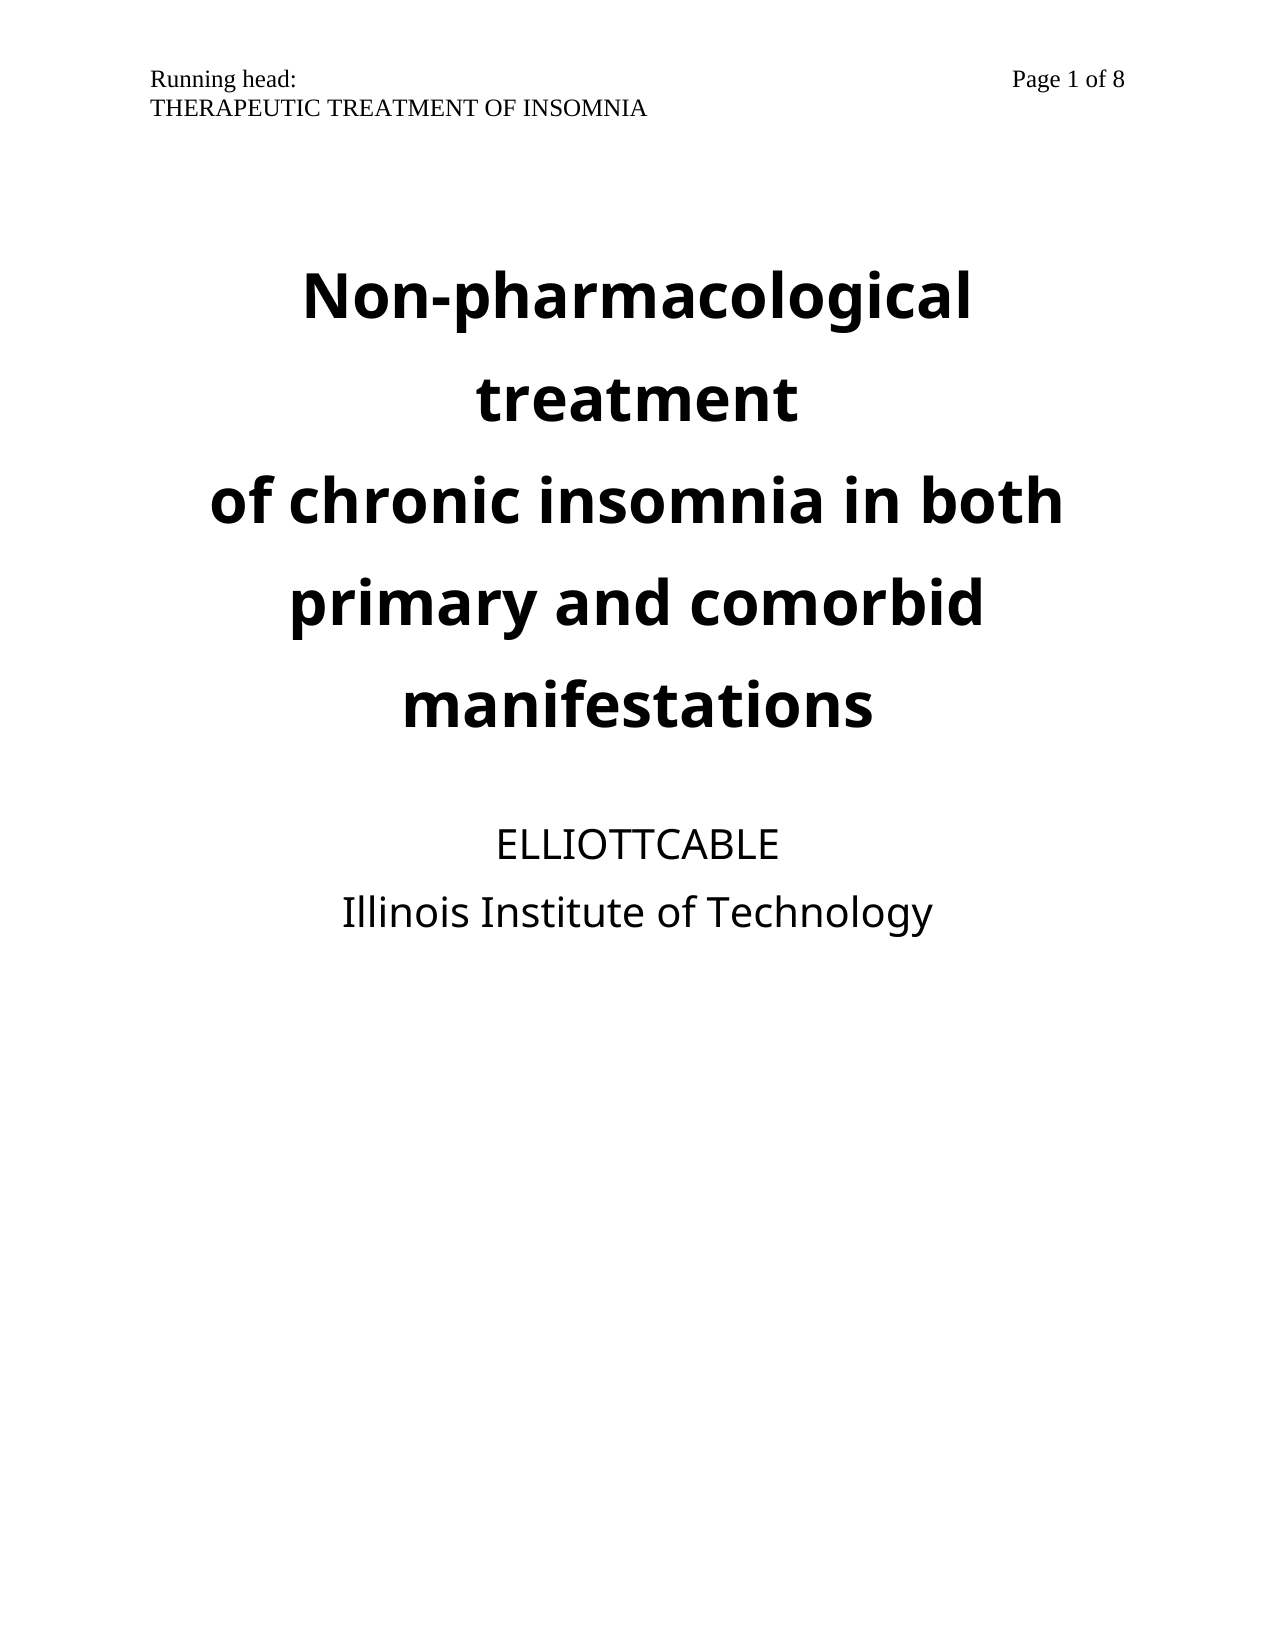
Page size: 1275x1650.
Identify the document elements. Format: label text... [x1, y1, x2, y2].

title of chronic insomnia in both [150, 456, 1125, 541]
title Non-pharmacological treatment [150, 252, 1125, 439]
subtitle ELLIOTTCABLE [150, 814, 1125, 871]
subtitle Illinois Institute of Technology [150, 883, 1125, 939]
title manifestations [150, 660, 1125, 746]
title primary and comorbid [150, 558, 1125, 643]
